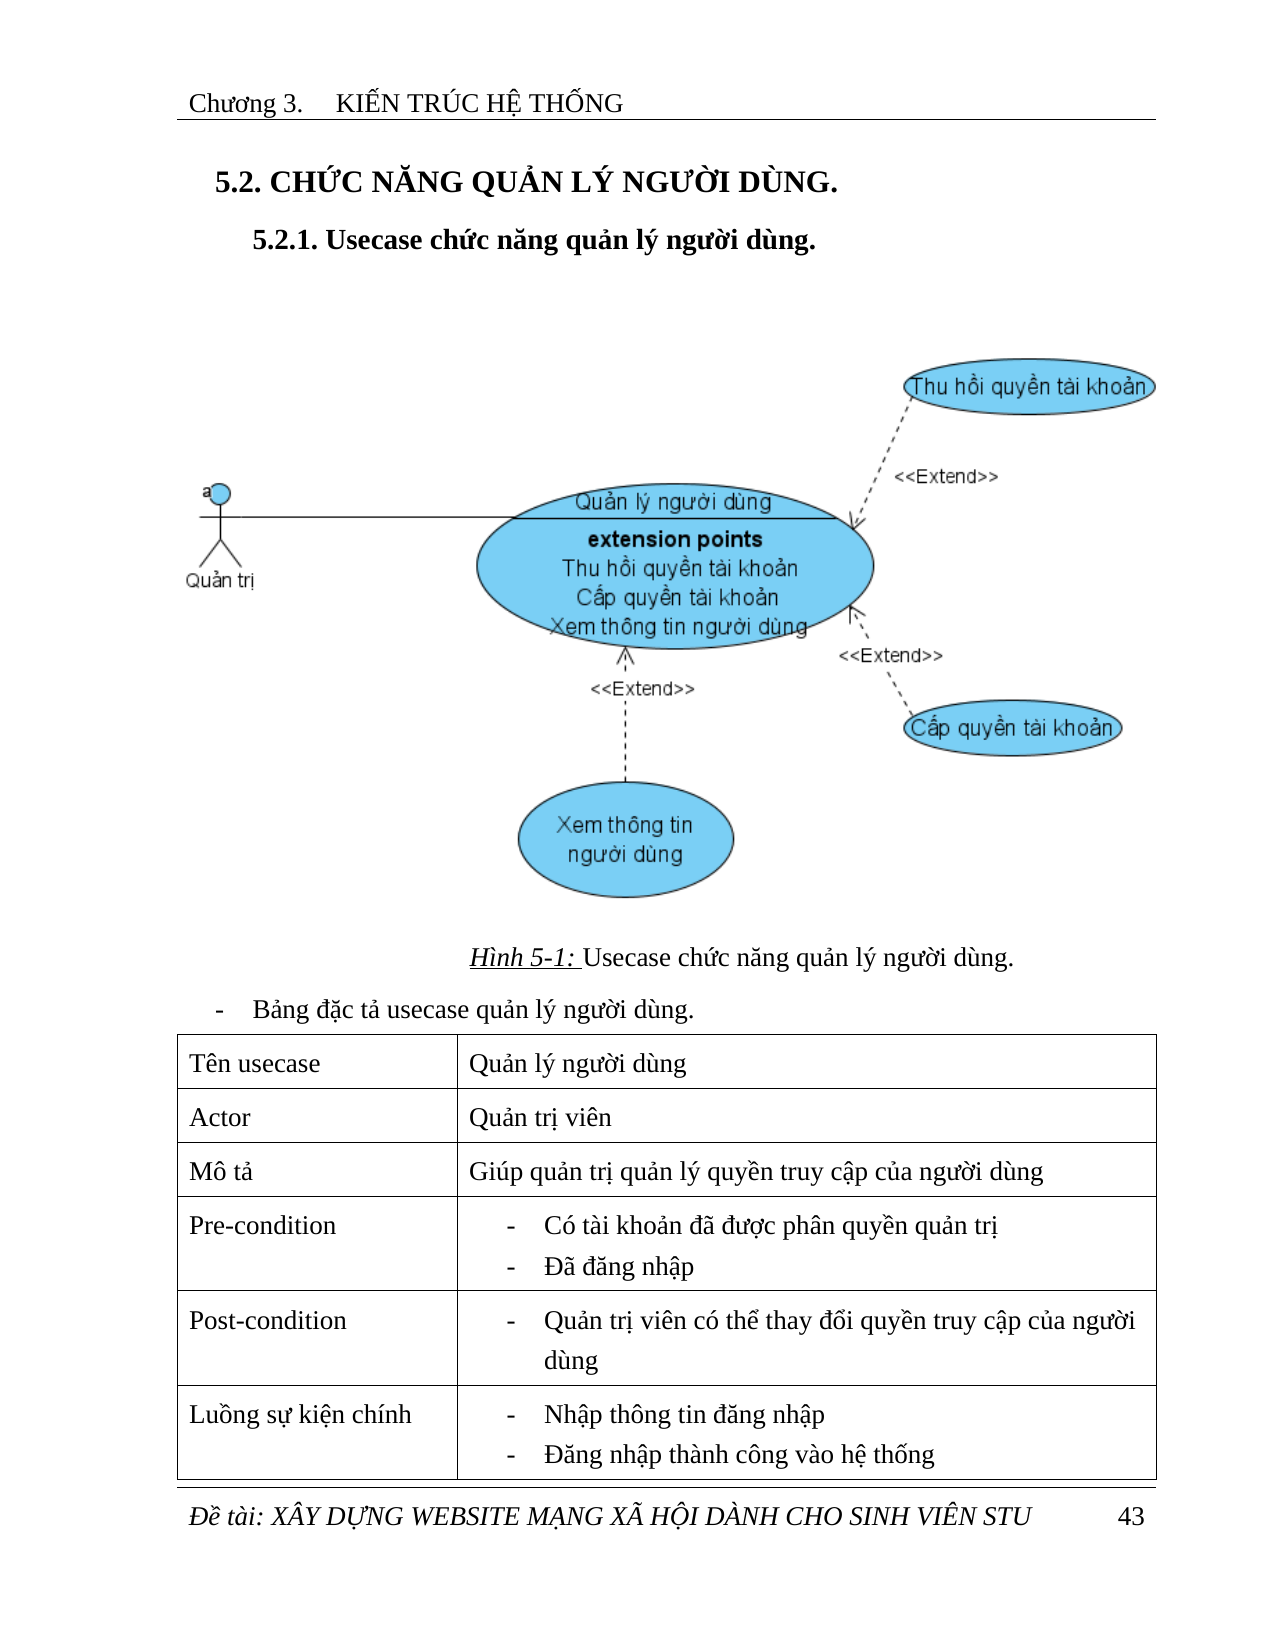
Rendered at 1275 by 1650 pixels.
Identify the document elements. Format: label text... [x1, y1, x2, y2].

table_header Tên usecase [178, 1035, 457, 1088]
table_cell Post-condition [178, 1291, 457, 1385]
table_cell Luồng sự kiện chính [178, 1386, 457, 1479]
text Chức năng quản lý người dùng. [215, 163, 1157, 199]
table_cell Có tài khoản đã được phân quyền quản trị Đã đăng nhập [458, 1197, 1156, 1290]
table_cell Quản trị viên có thể thay đổi quyền truy cập của người dùng [458, 1291, 1156, 1385]
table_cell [458, 1386, 1156, 1479]
text Usecase chức năng quản lý người dùng. [327, 941, 1157, 972]
table_cell Mô tả [178, 1143, 457, 1196]
table_cell Giúp quản trị quản lý quyền truy cập của người dùng [458, 1143, 1156, 1196]
table_header Quản lý người dùng [458, 1035, 1156, 1088]
list Bảng đặc tả usecase quản lý người dùng. [215, 994, 1157, 1025]
text Usecase chức năng quản lý người dùng. [252, 222, 1157, 256]
table_cell Pre-condition [178, 1197, 457, 1290]
table_cell Quản trị viên [458, 1089, 1156, 1142]
picture [177, 278, 1174, 919]
table_cell Actor [178, 1089, 457, 1142]
